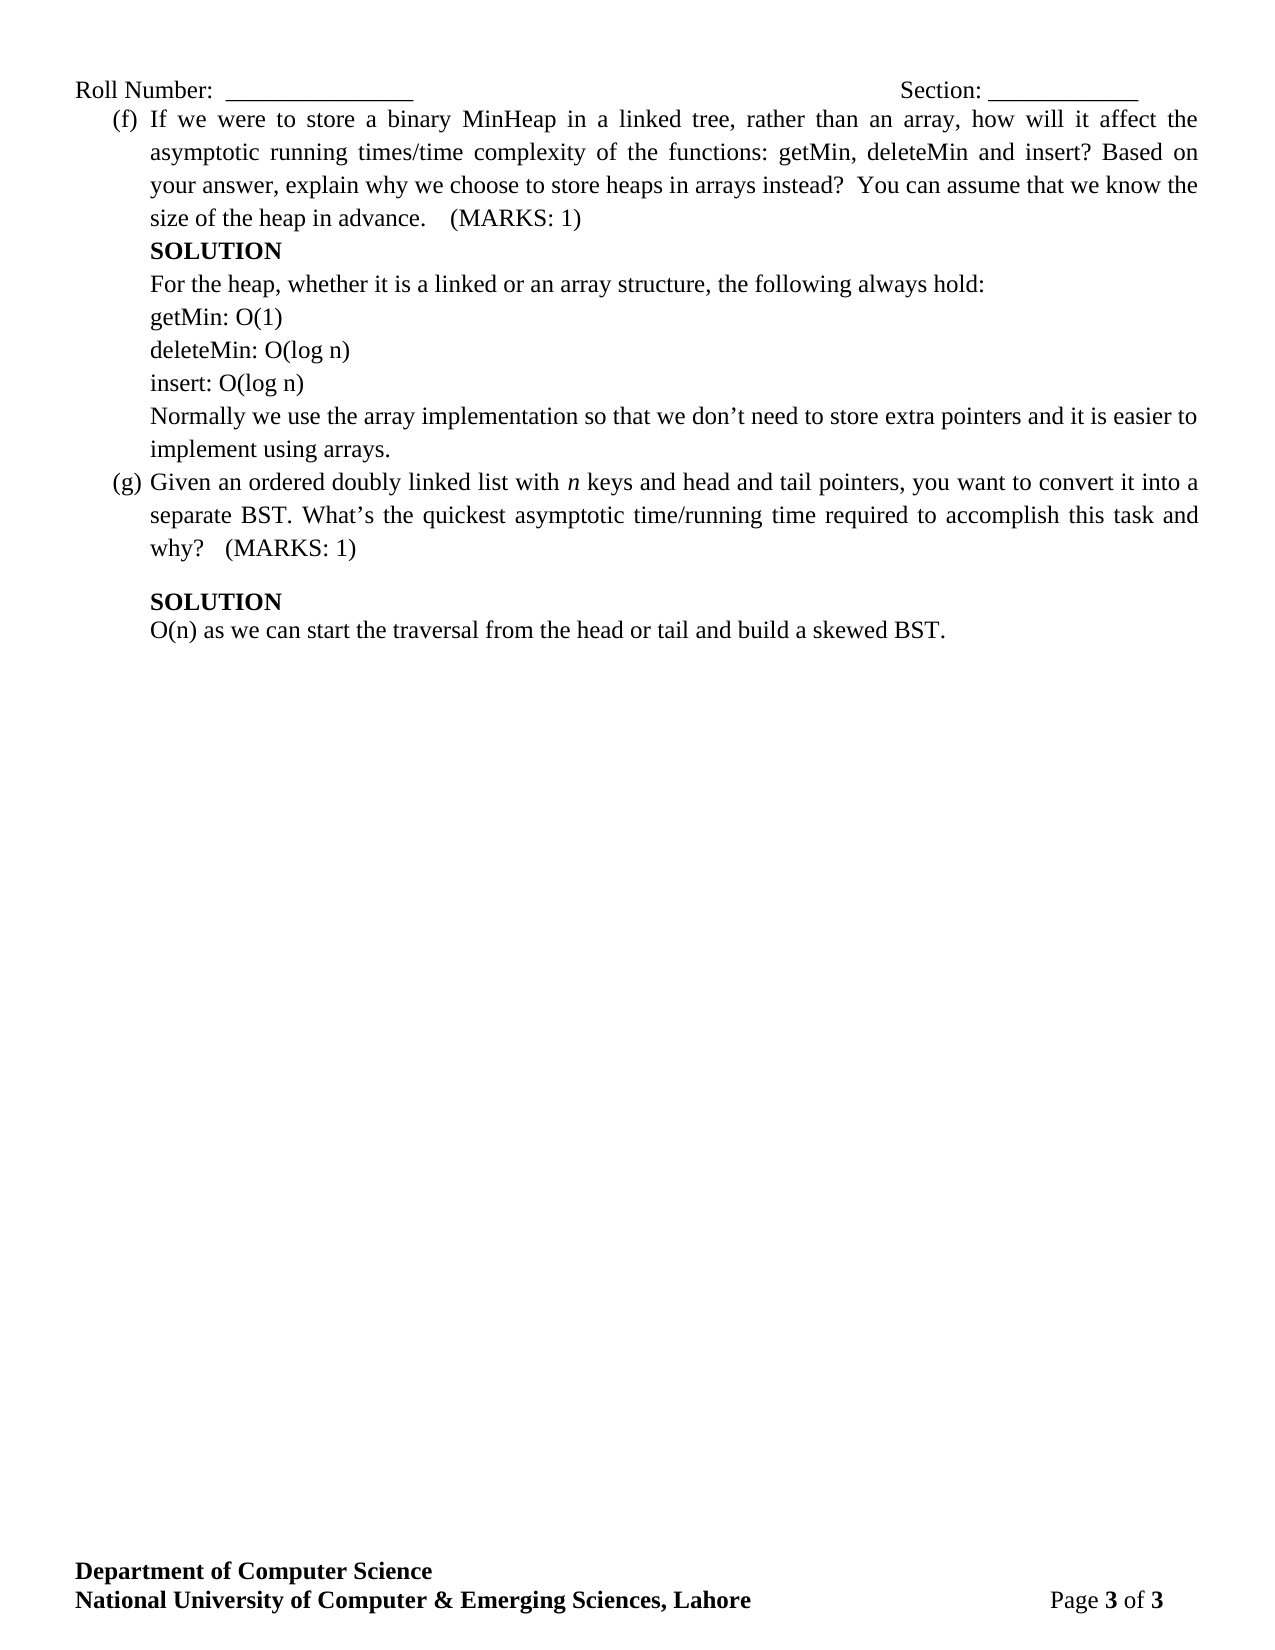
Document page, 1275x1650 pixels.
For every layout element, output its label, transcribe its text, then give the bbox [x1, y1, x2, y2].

list deleteMin: O(log n) [150, 335, 1200, 364]
list insert: O(log n) [150, 368, 1200, 397]
text O(n) as we can start the traversal from the head or tail and build a skewed BST. [150, 616, 1200, 644]
list getMin: O(1) [150, 302, 1200, 331]
list If we were to store a binary MinHeap in a linked tree, rather than an array, how will it affect the asymptotic running times/time complexity of the functions: getMin, deleteMin and insert? Based on your answer, explain why we choose to store heaps in arrays instead? You can assume that we know the size of the heap in advance. (MARKS: 1) [112, 104, 1200, 232]
list Given an ordered doubly linked list with n keys and head and tail pointers, you want to convert it into a separate BST. What’s the quickest asymptotic time/running time required to accomplish this task and why? (MARKS: 1) [112, 467, 1200, 562]
list SOLUTION [150, 236, 1200, 264]
text SOLUTION [150, 587, 1200, 616]
list Normally we use the array implementation so that we don’t need to store extra pointers and it is easier to implement using arrays. [150, 401, 1200, 463]
list For the heap, whether it is a linked or an array structure, the following always hold: [150, 269, 1200, 298]
